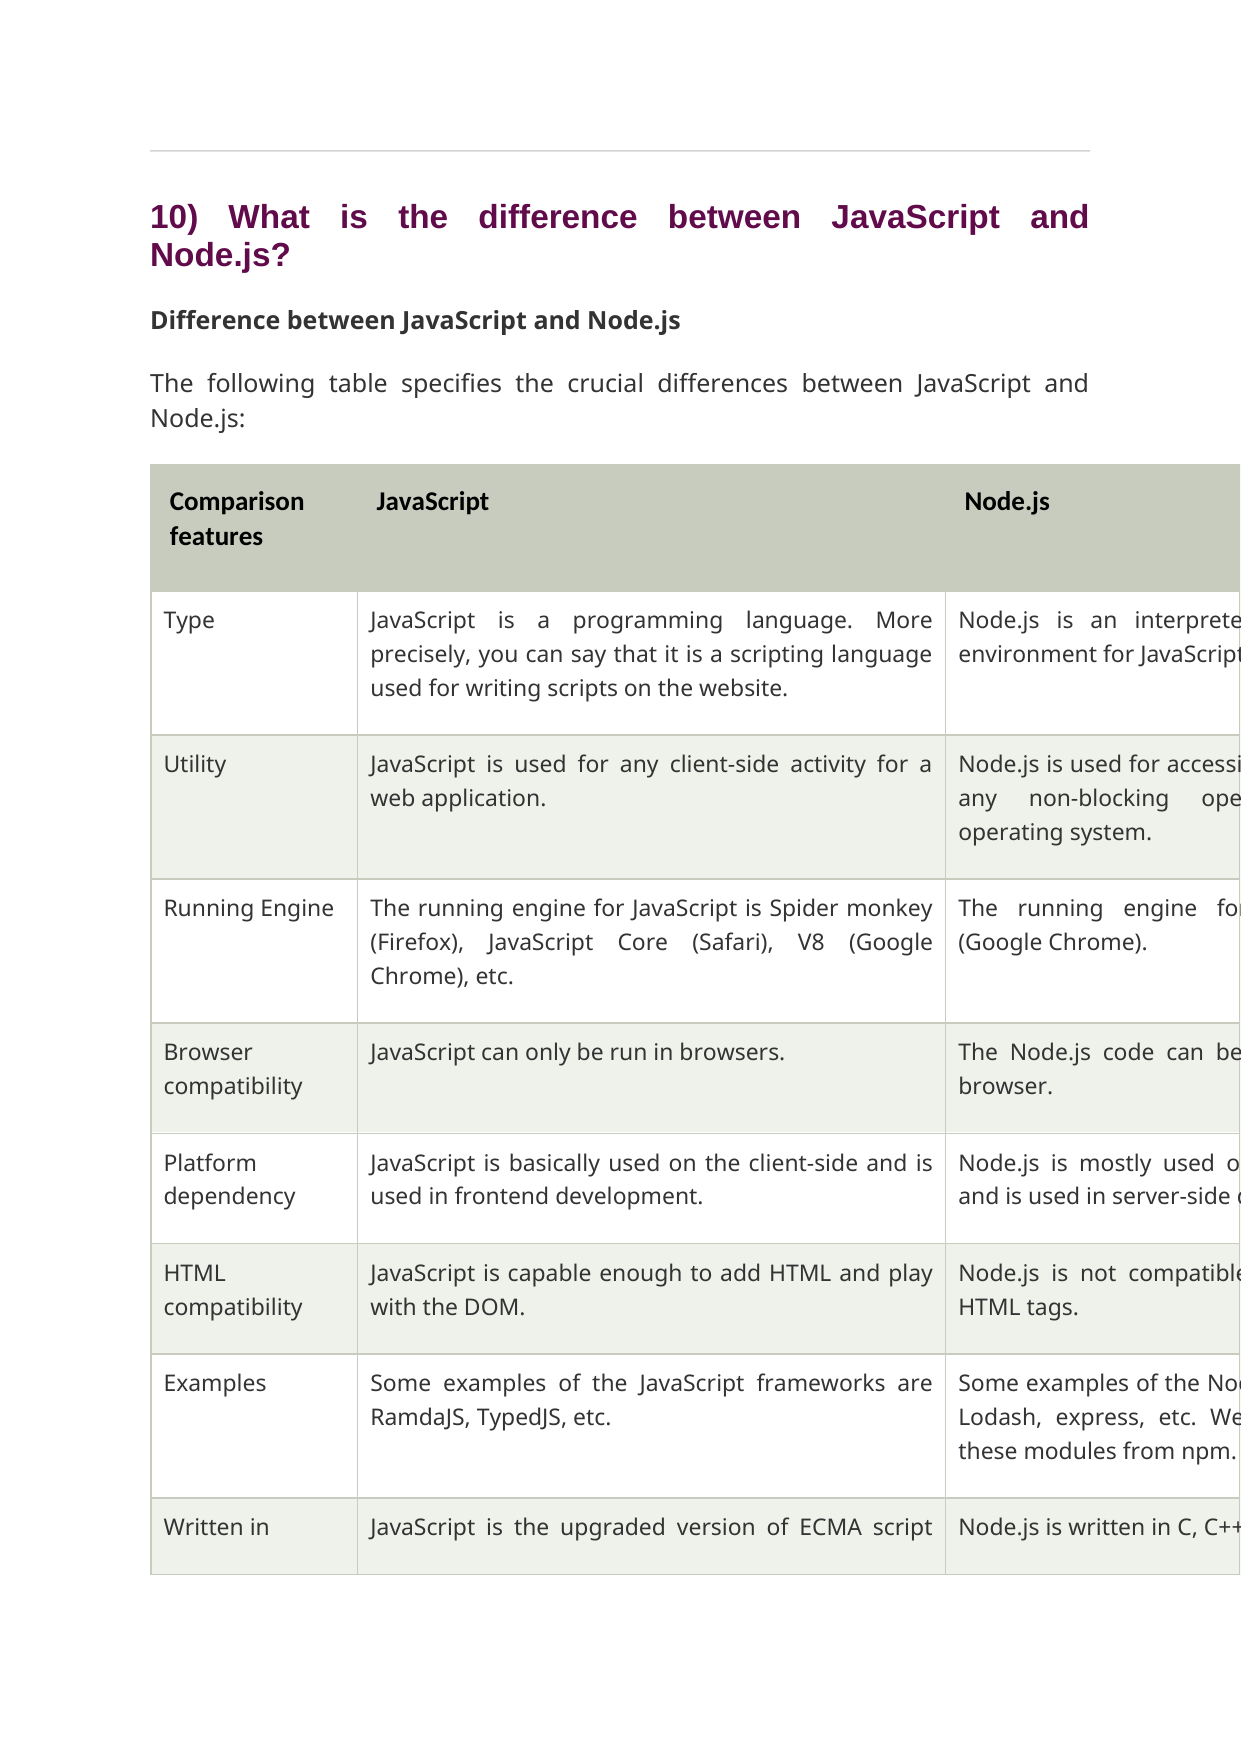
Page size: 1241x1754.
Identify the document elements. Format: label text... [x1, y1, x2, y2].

table_header Node.js [946, 465, 1239, 590]
table_cell Type [152, 592, 357, 734]
table_cell The running engine for Node.js is V8 (Google Chrome). [946, 880, 1239, 1022]
table_cell JavaScript is basically used on the client-side and is used in frontend development. [358, 1134, 945, 1243]
table_header JavaScript [358, 465, 946, 590]
table_cell The running engine for JavaScript is Spider monkey (Firefox), JavaScript Core (Safari), V8 (Google Chrome), etc. [358, 880, 945, 1022]
text Difference between JavaScript and Node.js [150, 303, 1090, 337]
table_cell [946, 1499, 1239, 1574]
table_cell Platform dependency [152, 1134, 357, 1243]
table_cell Node.js is not compatible enough to add HTML tags. [946, 1244, 1239, 1353]
table_cell Running Engine [152, 880, 357, 1022]
table_cell Node.js is an interpreter and run time environment for JavaScript. [946, 592, 1239, 734]
table_cell JavaScript is a programming language. More precisely, you can say that it is a scripting language used for writing scripts on the website. [358, 592, 945, 734]
table_header Comparison features [152, 465, 358, 590]
table_cell Written in [152, 1499, 357, 1574]
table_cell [358, 1499, 945, 1574]
table_cell Node.js is used for accessing or performing any non-blocking operation of any operating system. [946, 736, 1239, 878]
table_cell The Node.js code can be run outside the browser. [946, 1024, 1239, 1132]
table_cell JavaScript is capable enough to add HTML and play with the DOM. [358, 1244, 945, 1353]
table_cell HTML compatibility [152, 1244, 357, 1353]
table_cell Browser compatibility [152, 1024, 357, 1132]
table_cell Utility [152, 736, 357, 878]
table_cell Some examples of the Node.js modules are Lodash, express, etc. We have to import these modules from npm. [946, 1355, 1239, 1497]
table_cell Examples [152, 1355, 357, 1497]
subtitle 10) What is the difference between JavaScript and Node.js? [150, 197, 1090, 274]
text The following table specifies the crucial differences between JavaScript and Node.js: [150, 366, 1090, 434]
table_cell Node.js is mostly used on the server-side and is used in server-side development. [946, 1134, 1239, 1243]
table_cell JavaScript can only be run in browsers. [358, 1024, 945, 1132]
table_cell JavaScript is used for any client-side activity for a web application. [358, 736, 945, 878]
table_cell Some examples of the JavaScript frameworks are RamdaJS, TypedJS, etc. [358, 1355, 945, 1497]
